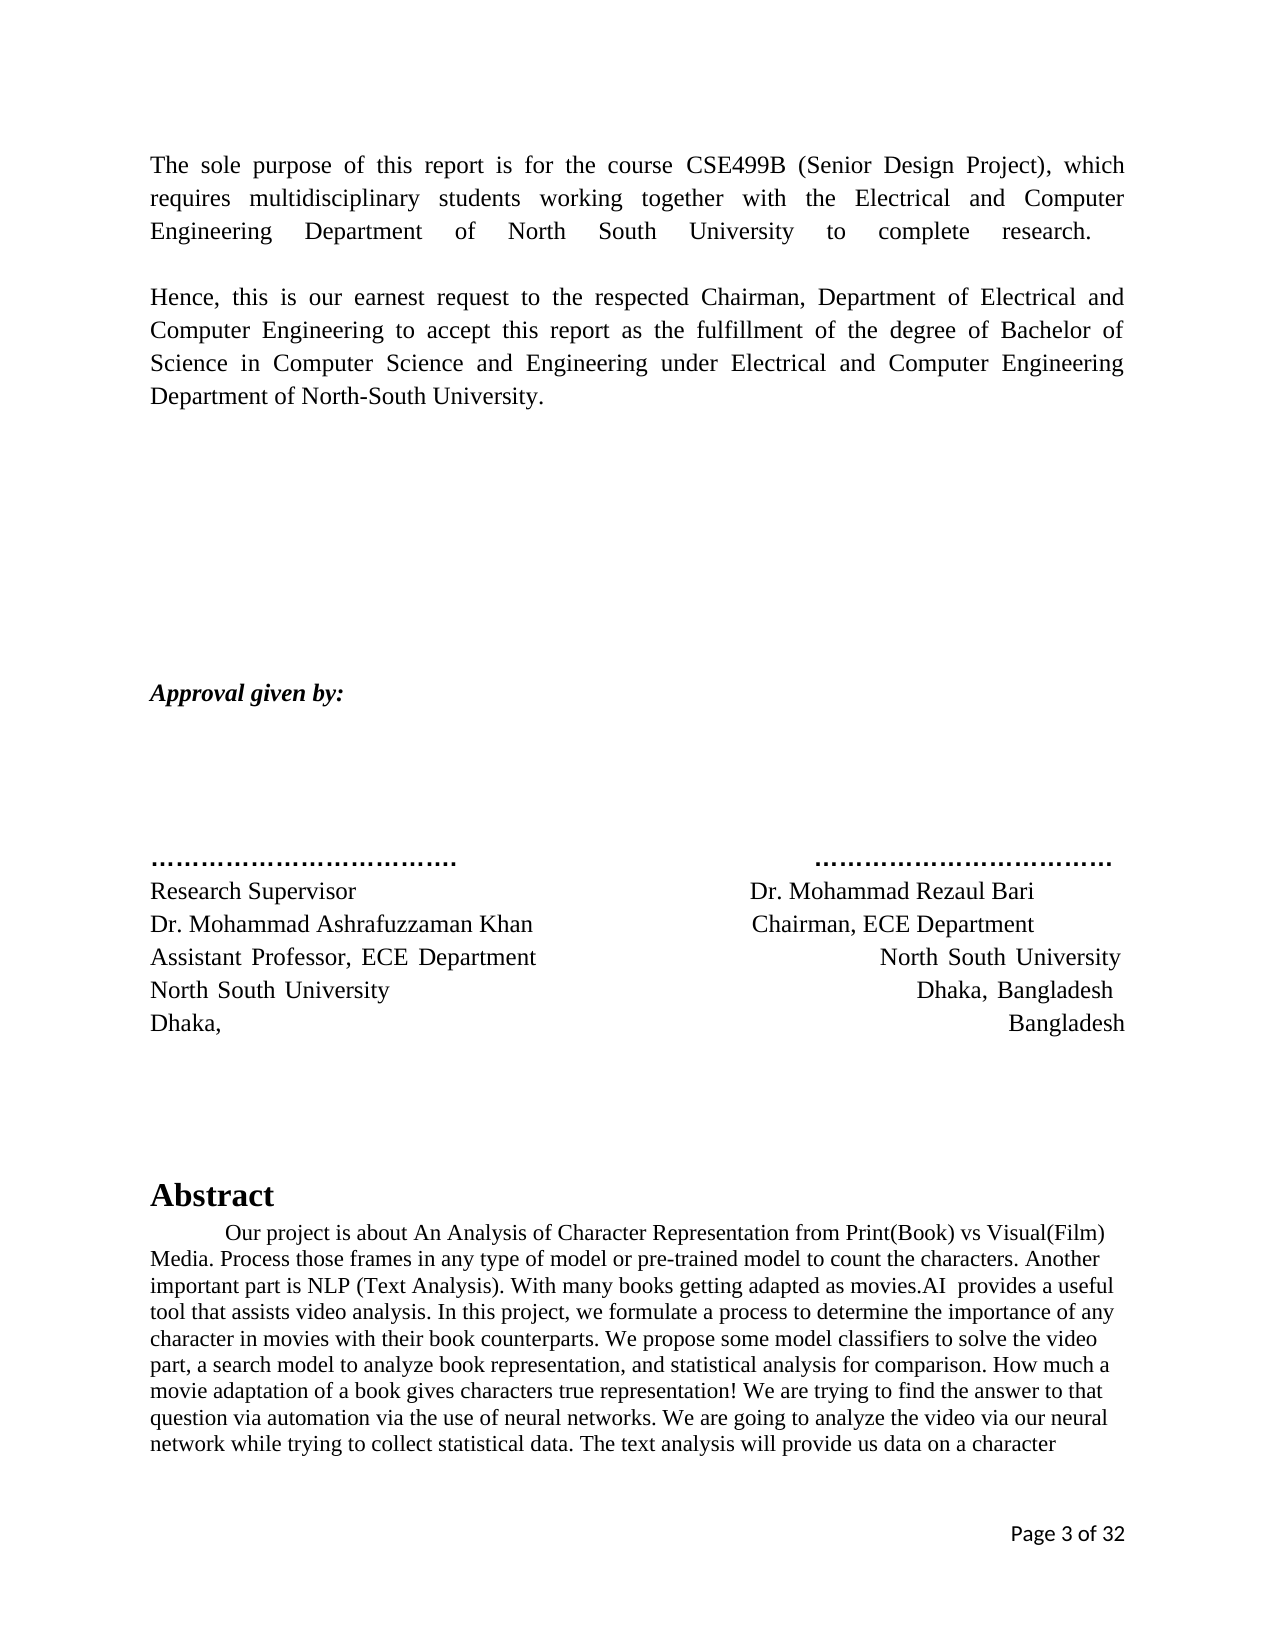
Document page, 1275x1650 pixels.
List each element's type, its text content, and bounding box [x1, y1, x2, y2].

text Approval given by: [150, 414, 1125, 707]
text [150, 150, 1125, 410]
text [150, 1219, 1125, 1456]
text Assistant Professor, ECE Department North South University North South University Dhaka, Bangladesh Dhaka, Bangladesh Abstract [150, 942, 1125, 1213]
text ………………………………. ……………………………… Research Supervisor Dr. Mohammad Rezaul Bari [150, 711, 1125, 905]
text Dr. Mohammad Ashrafuzzaman Khan Chairman, ECE Department [150, 909, 1125, 938]
